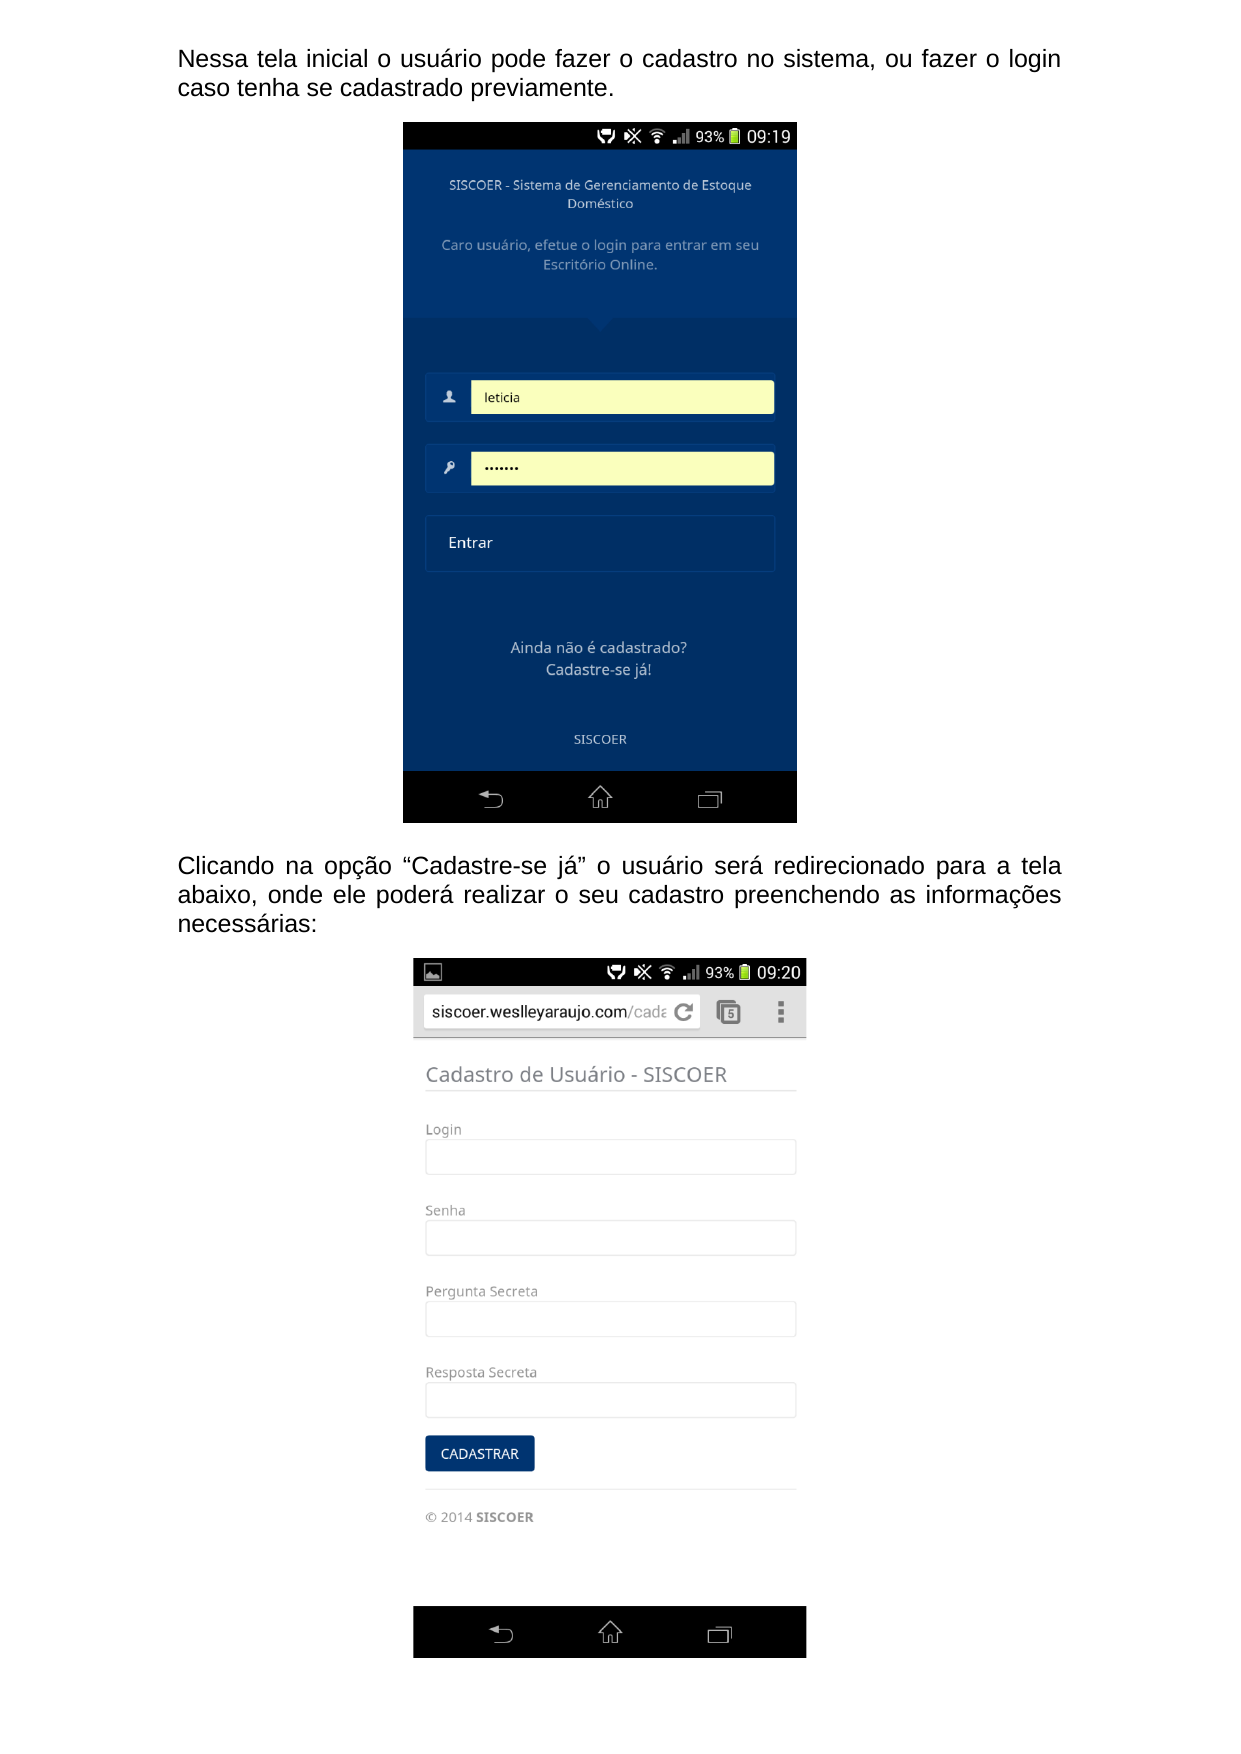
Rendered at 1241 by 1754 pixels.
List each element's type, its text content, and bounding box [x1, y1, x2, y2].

text Clicando na opção “Cadastre-se já” o usuário será redirecionado para a tela abaixo, onde ele poderá realizar o seu cadastro preenchendo as informações necessárias: [177, 851, 1063, 937]
picture [413, 958, 807, 1658]
text Nessa tela inicial o usuário pode fazer o cadastro no sistema, ou fazer o login caso tenha se cadastrado previamente. [177, 44, 1063, 102]
picture [403, 122, 797, 823]
